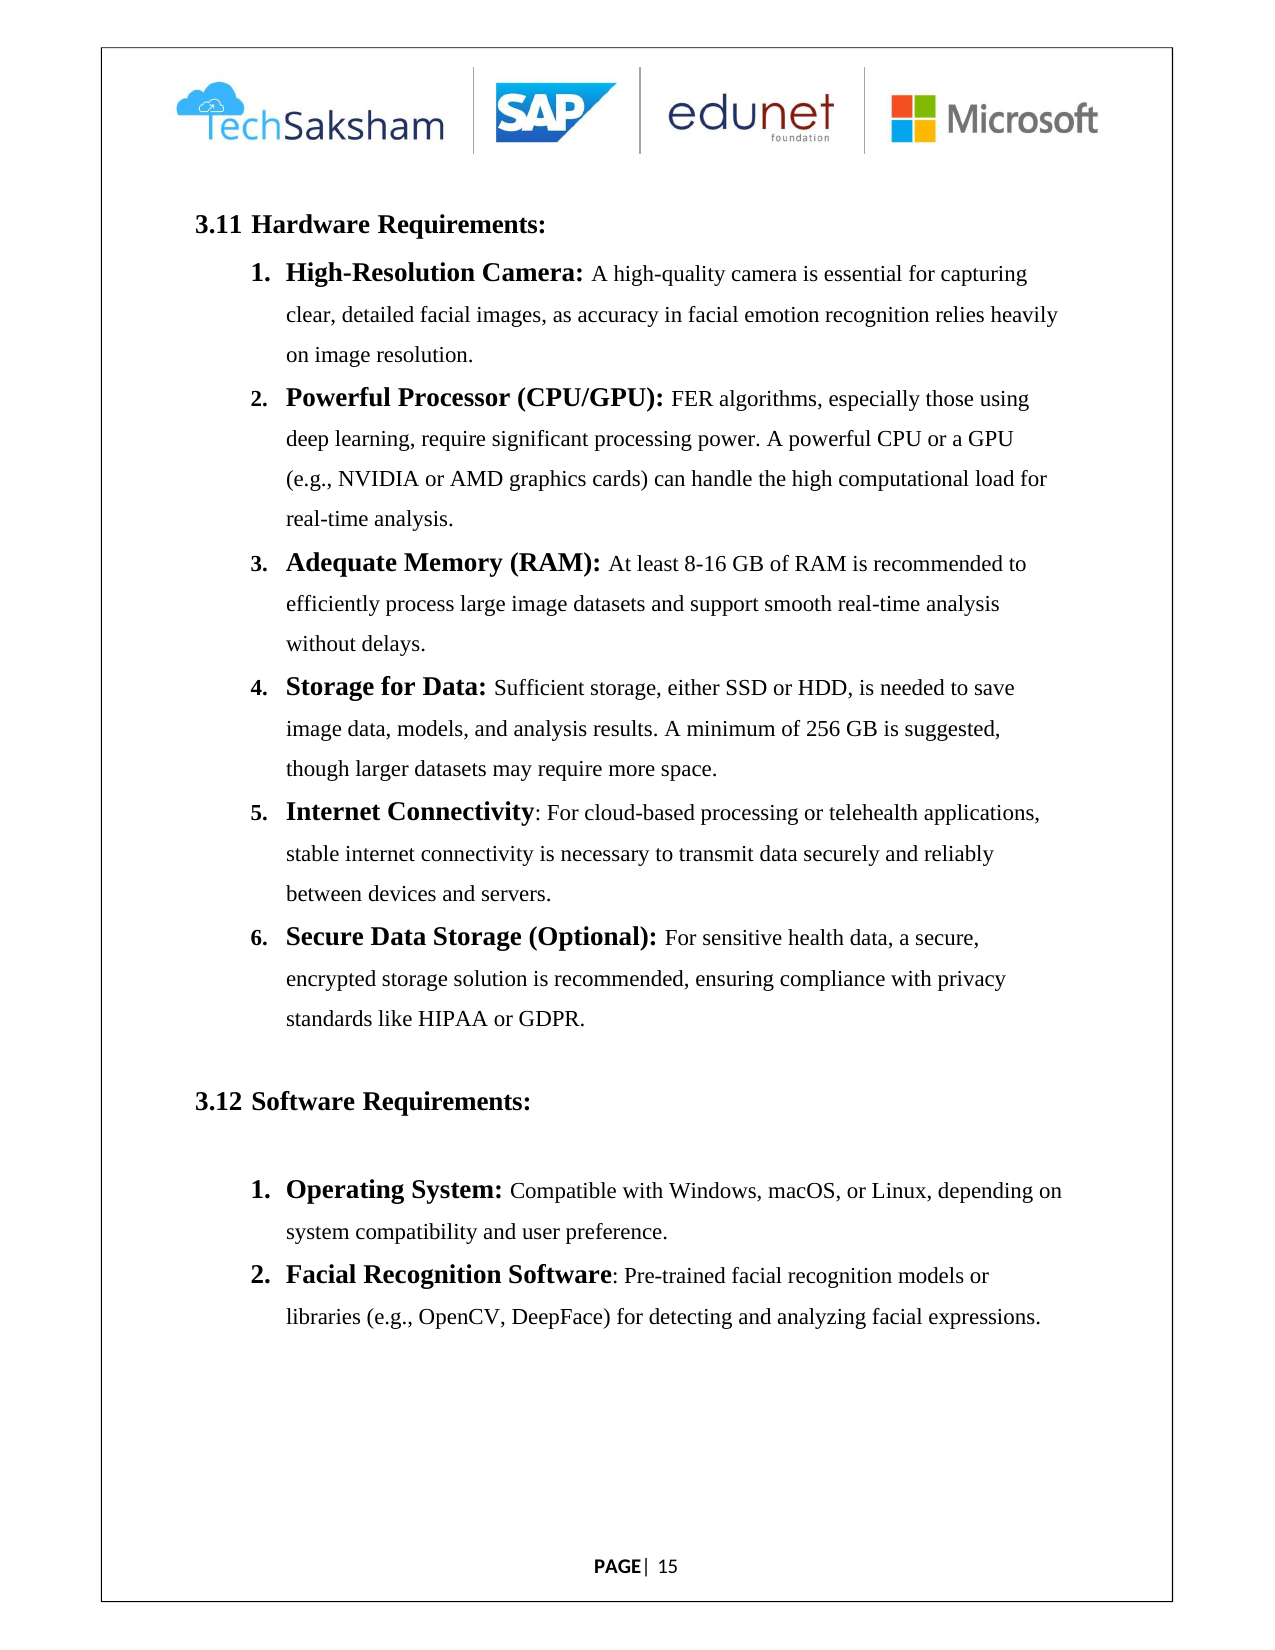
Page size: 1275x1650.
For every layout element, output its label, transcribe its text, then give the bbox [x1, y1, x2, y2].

subtitle Hardware Requirements: [195, 208, 1125, 240]
list Powerful Processor (CPU/GPU): FER algorithms, especially those using deep learning, require significant processing power. A powerful CPU or a GPU (e.g., NVIDIA or AMD graphics cards) can handle the high computational load for real-time analysis. [250, 381, 1066, 532]
subtitle Software Requirements: [195, 1086, 1125, 1117]
list Internet Connectivity: For cloud-based processing or telehealth applications, stable internet connectivity is necessary to transmit data securely and reliably between devices and servers. [250, 796, 1056, 907]
list High-Resolution Camera: A high-quality camera is essential for capturing clear, detailed facial images, as accuracy in facial emotion recognition relies heavily on image resolution. [250, 256, 1078, 367]
list Secure Data Storage (Optional): For sensitive health data, a secure, encrypted storage solution is recommended, ensuring compliance with privacy standards like HIPAA or GDPR. [250, 920, 1024, 1031]
picture [665, 90, 835, 143]
picture [886, 89, 1101, 143]
picture [170, 74, 448, 143]
list Adequate Memory (RAM): At least 8-16 GB of RAM is recommended to efficiently process large image datasets and support smooth real-time analysis without delays. [250, 546, 1041, 657]
list Facial Recognition Software: Pre-trained facial recognition models or libraries (e.g., OpenCV, DeepFace) for detecting and analyzing facial expressions. [250, 1258, 1060, 1329]
picture [495, 78, 618, 143]
list Storage for Data: Sufficient storage, either SSD or HDD, is needed to save image data, models, and analysis results. A minimum of 256 GB is suggested, though larger datasets may require more space. [250, 671, 1030, 782]
list Operating System: Compatible with Windows, macOS, or Linux, depending on system compatibility and user preference. [250, 1173, 1078, 1244]
